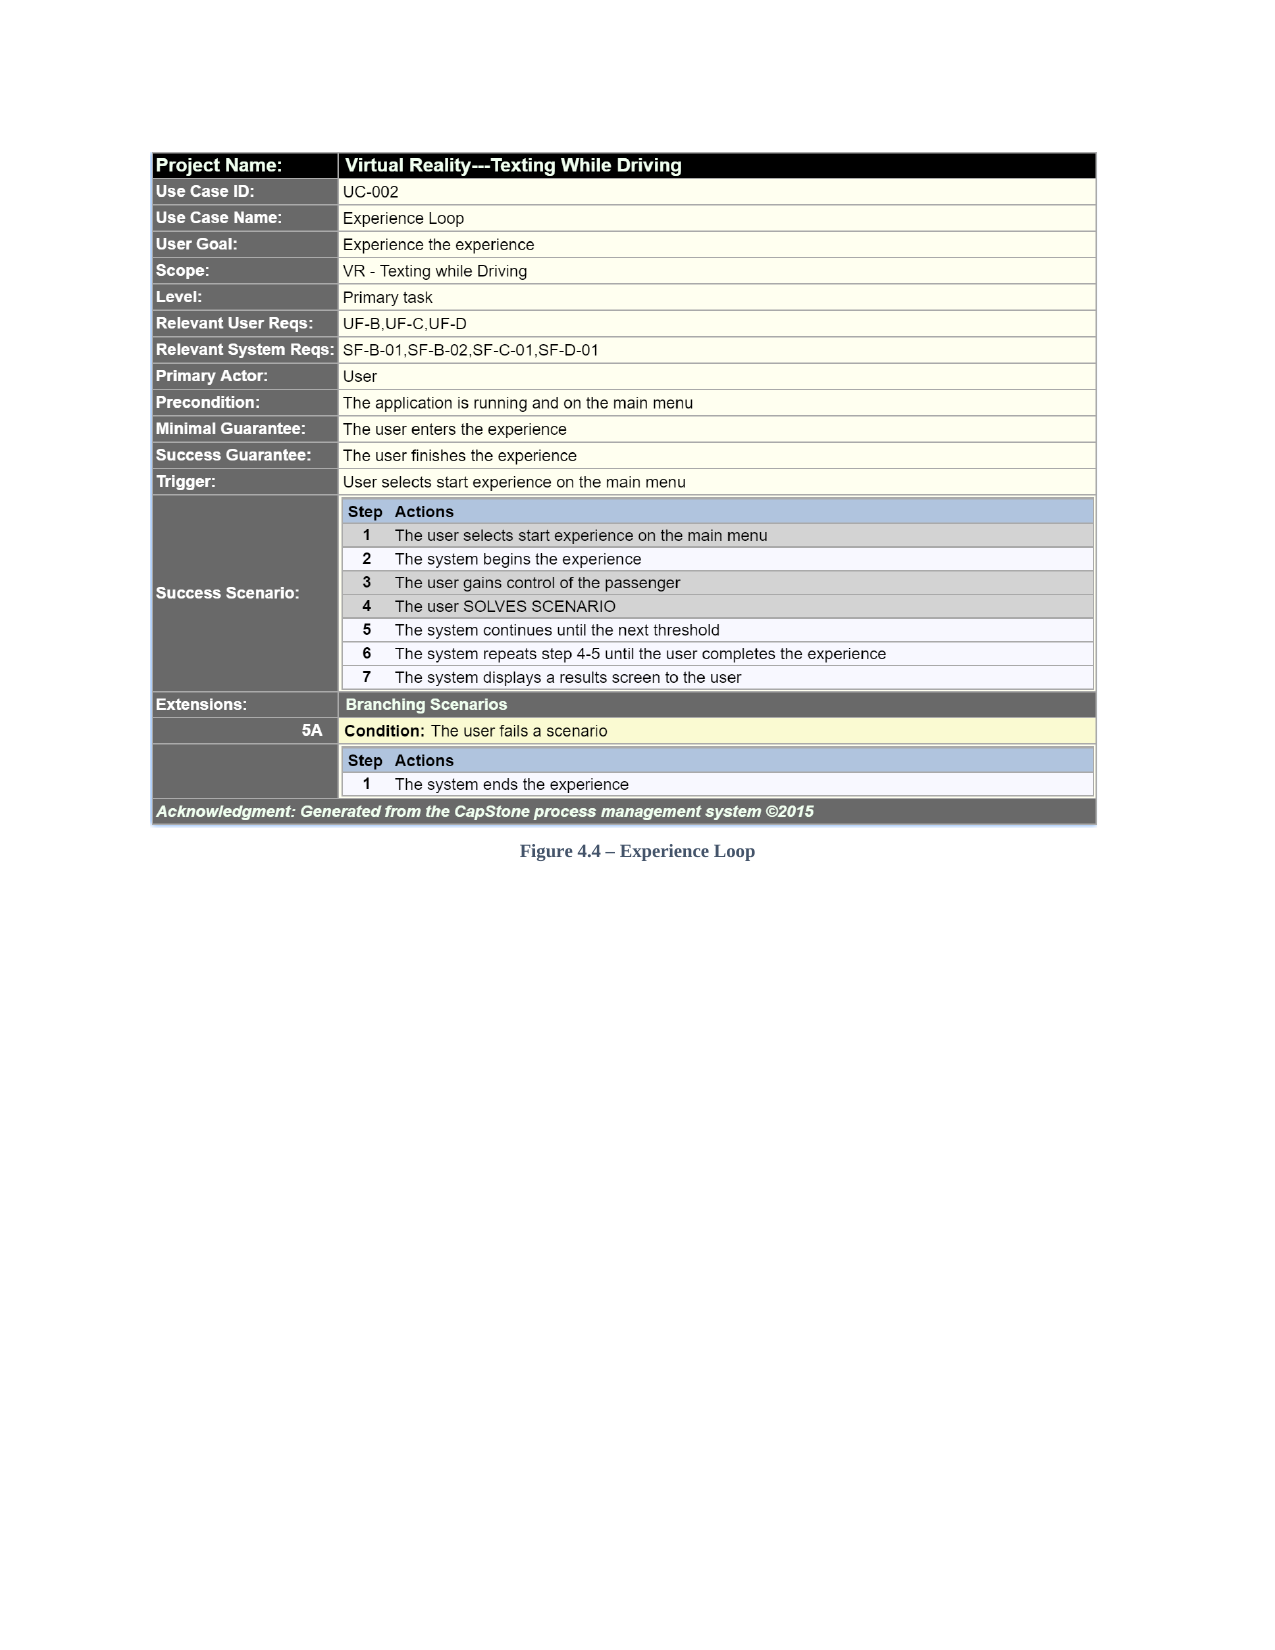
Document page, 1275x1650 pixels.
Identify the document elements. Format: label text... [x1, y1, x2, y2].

text Figure 4.4 – Experience Loop [150, 840, 1125, 861]
picture [150, 150, 1098, 828]
